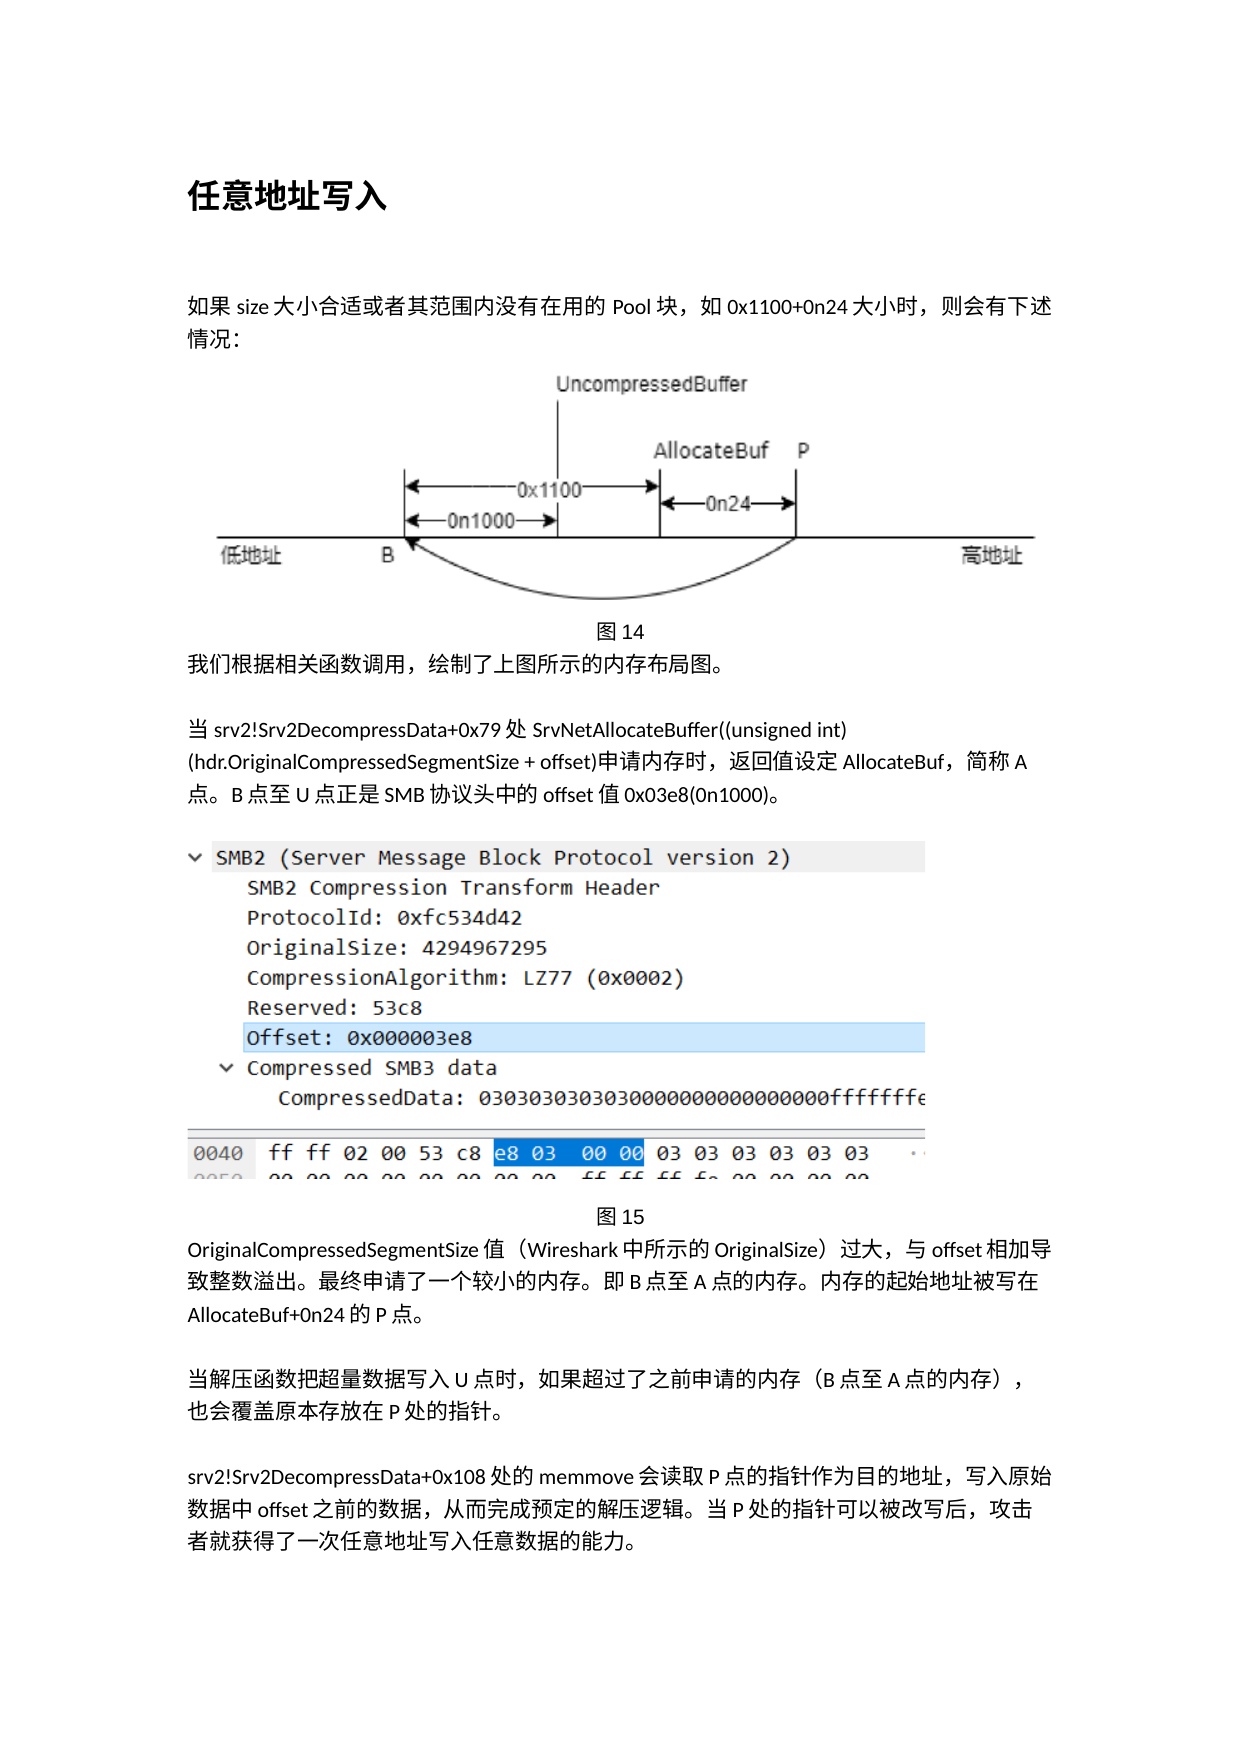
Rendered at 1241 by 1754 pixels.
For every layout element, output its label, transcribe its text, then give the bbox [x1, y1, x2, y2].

text 我们根据相关函数调用，绘制了上图所示的内存布局图。 [187, 646, 1053, 679]
text 图 14 [187, 614, 1053, 646]
text srv2!Srv2DecompressData+0x108处的memmove会读取P点的指针作为目的地址，写入原始数据中offset之前的数据，从而完成预定的解压逻辑。当P处的指针可以被改写后，攻击者就获得了一次任意地址写入任意数据的能力。 [187, 1459, 1053, 1556]
text 当解压函数把超量数据写入U点时，如果超过了之前申请的内存（B点至A点的内存），也会覆盖原本存放在P处的指针。 [187, 1361, 1053, 1426]
text OriginalCompressedSegmentSize值（Wireshark中所示的OriginalSize）过大，与offset相加导致整数溢出。最终申请了一个较小的内存。即B点至A点的内存。内存的起始地址被写在AllocateBuf+0n24的P点。 [187, 1231, 1053, 1329]
text 当srv2!Srv2DecompressData+0x79处 SrvNetAllocateBuffer((unsigned int)(hdr.OriginalCompressedSegmentSize + offset)申请内存时，返回值设定AllocateBuf，简称A点。B点至U点正是SMB协议头中的offset值0x03e8(0n1000)。 [187, 711, 1053, 809]
text 如果size大小合适或者其范围内没有在用的Pool块，如0x1100+0n24大小时，则会有下述情况： [187, 289, 1053, 354]
picture [187, 353, 1052, 612]
picture [187, 841, 926, 1179]
text 图 15 [187, 1199, 1053, 1231]
subtitle 任意地址写入 [187, 162, 1053, 227]
